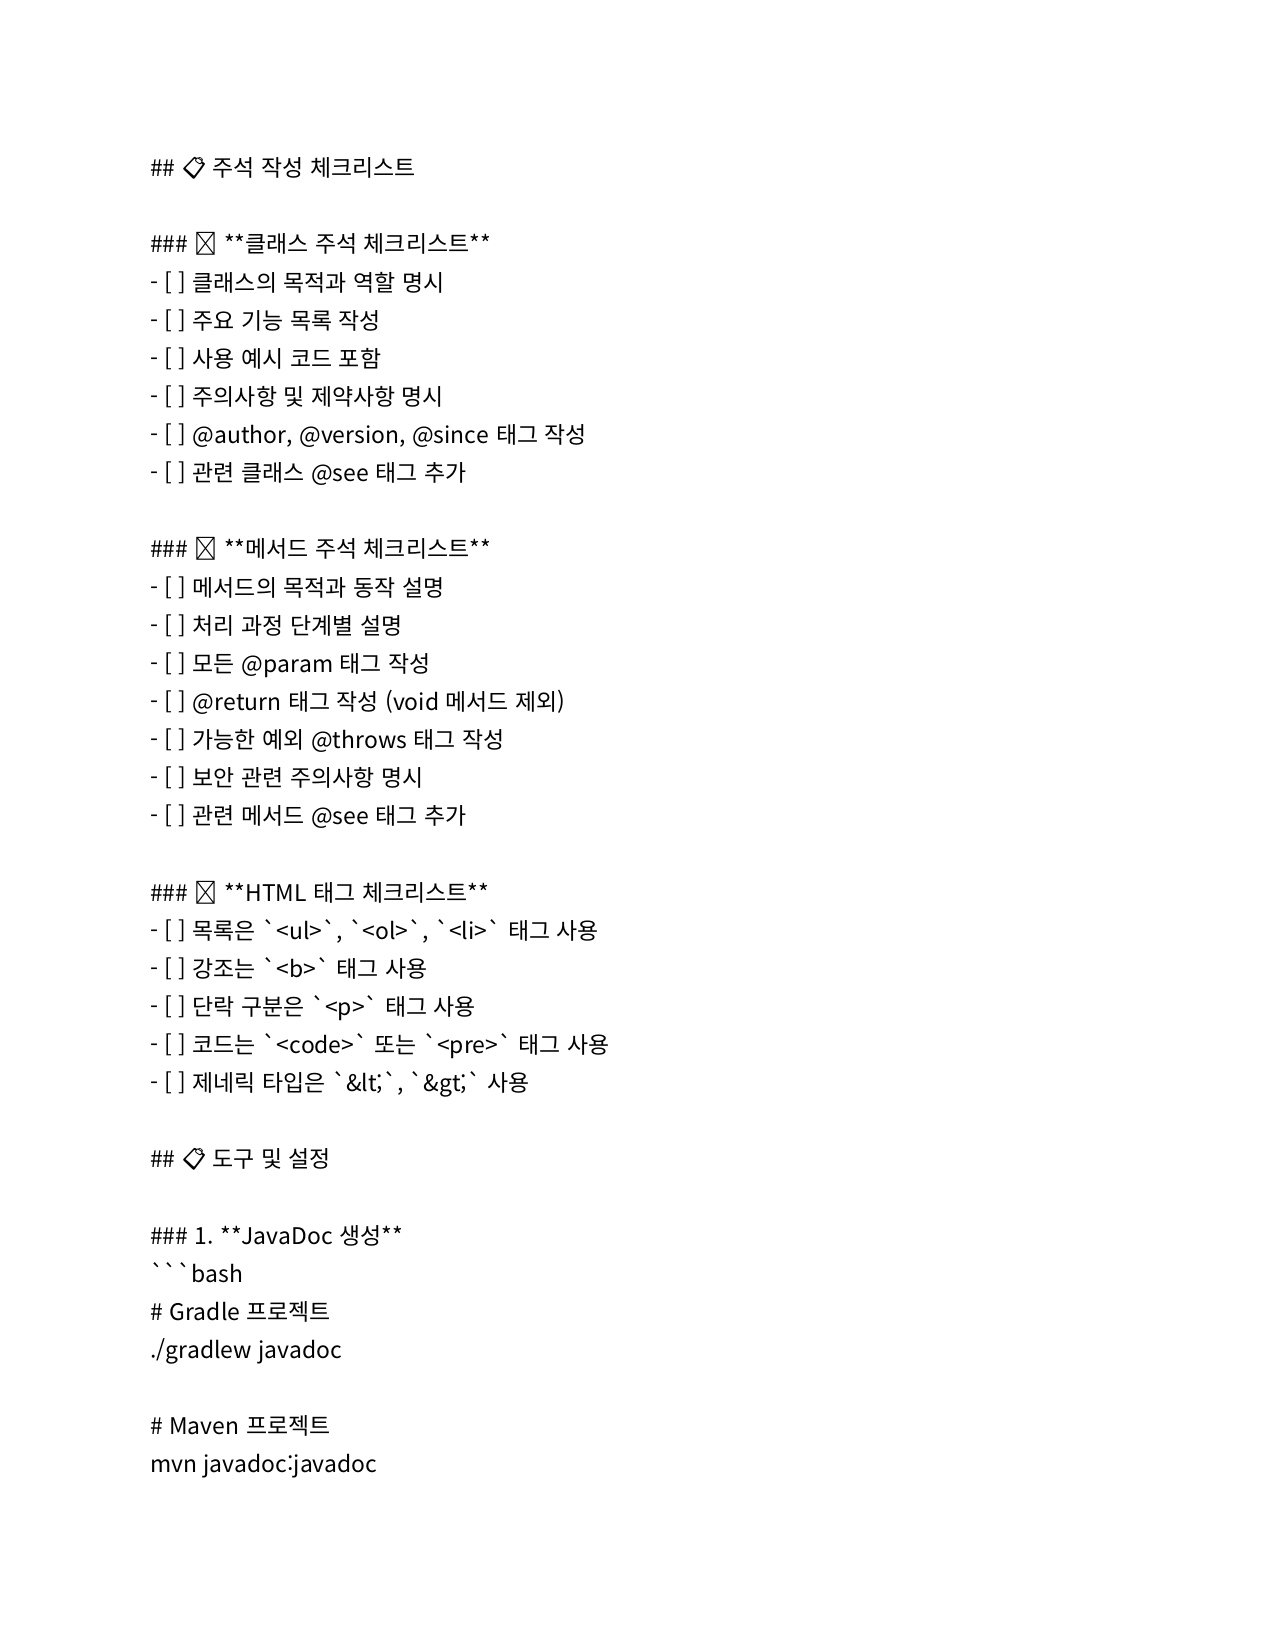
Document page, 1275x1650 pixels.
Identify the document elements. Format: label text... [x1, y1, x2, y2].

text - [ ] @author, @version, @since 태그 작성 [150, 417, 1125, 450]
text ### ✅ **클래스 주석 체크리스트** [150, 226, 1125, 259]
text - [ ] 관련 클래스 @see 태그 추가 [150, 455, 1125, 488]
text ### ✅ **HTML 태그 체크리스트** [150, 874, 1125, 908]
text ```bash [150, 1256, 1125, 1289]
text - [ ] 코드는 `<code>` 또는 `<pre>` 태그 사용 [150, 1027, 1125, 1060]
text ### ✅ **메서드 주석 체크리스트** [150, 531, 1125, 564]
text - [ ] 단락 구분은 `<p>` 태그 사용 [150, 989, 1125, 1022]
text # Gradle 프로젝트 [150, 1294, 1125, 1327]
text - [ ] 강조는 `<b>` 태그 사용 [150, 951, 1125, 984]
text - [ ] 관련 메서드 @see 태그 추가 [150, 798, 1125, 831]
text ## 📋 도구 및 설정 [150, 1141, 1125, 1174]
text - [ ] 메서드의 목적과 동작 설명 [150, 569, 1125, 603]
text ## 📋 주석 작성 체크리스트 [150, 150, 1125, 183]
text # Maven 프로젝트 [150, 1408, 1125, 1441]
text - [ ] @return 태그 작성 (void 메서드 제외) [150, 684, 1125, 717]
text - [ ] 모든 @param 태그 작성 [150, 646, 1125, 679]
text - [ ] 클래스의 목적과 역할 명시 [150, 264, 1125, 298]
text - [ ] 가능한 예외 @throws 태그 작성 [150, 722, 1125, 755]
text - [ ] 보안 관련 주의사항 명시 [150, 760, 1125, 793]
text - [ ] 사용 예시 코드 포함 [150, 341, 1125, 374]
text ./gradlew javadoc [150, 1332, 1125, 1365]
text ### 1. **JavaDoc 생성** [150, 1217, 1125, 1251]
text - [ ] 제네릭 타입은 `&lt;`, `&gt;` 사용 [150, 1065, 1125, 1098]
text - [ ] 주요 기능 목록 작성 [150, 302, 1125, 336]
text - [ ] 목록은 `<ul>`, `<ol>`, `<li>` 태그 사용 [150, 912, 1125, 946]
text - [ ] 주의사항 및 제약사항 명시 [150, 379, 1125, 412]
text mvn javadoc:javadoc [150, 1446, 1125, 1479]
text - [ ] 처리 과정 단계별 설명 [150, 607, 1125, 641]
